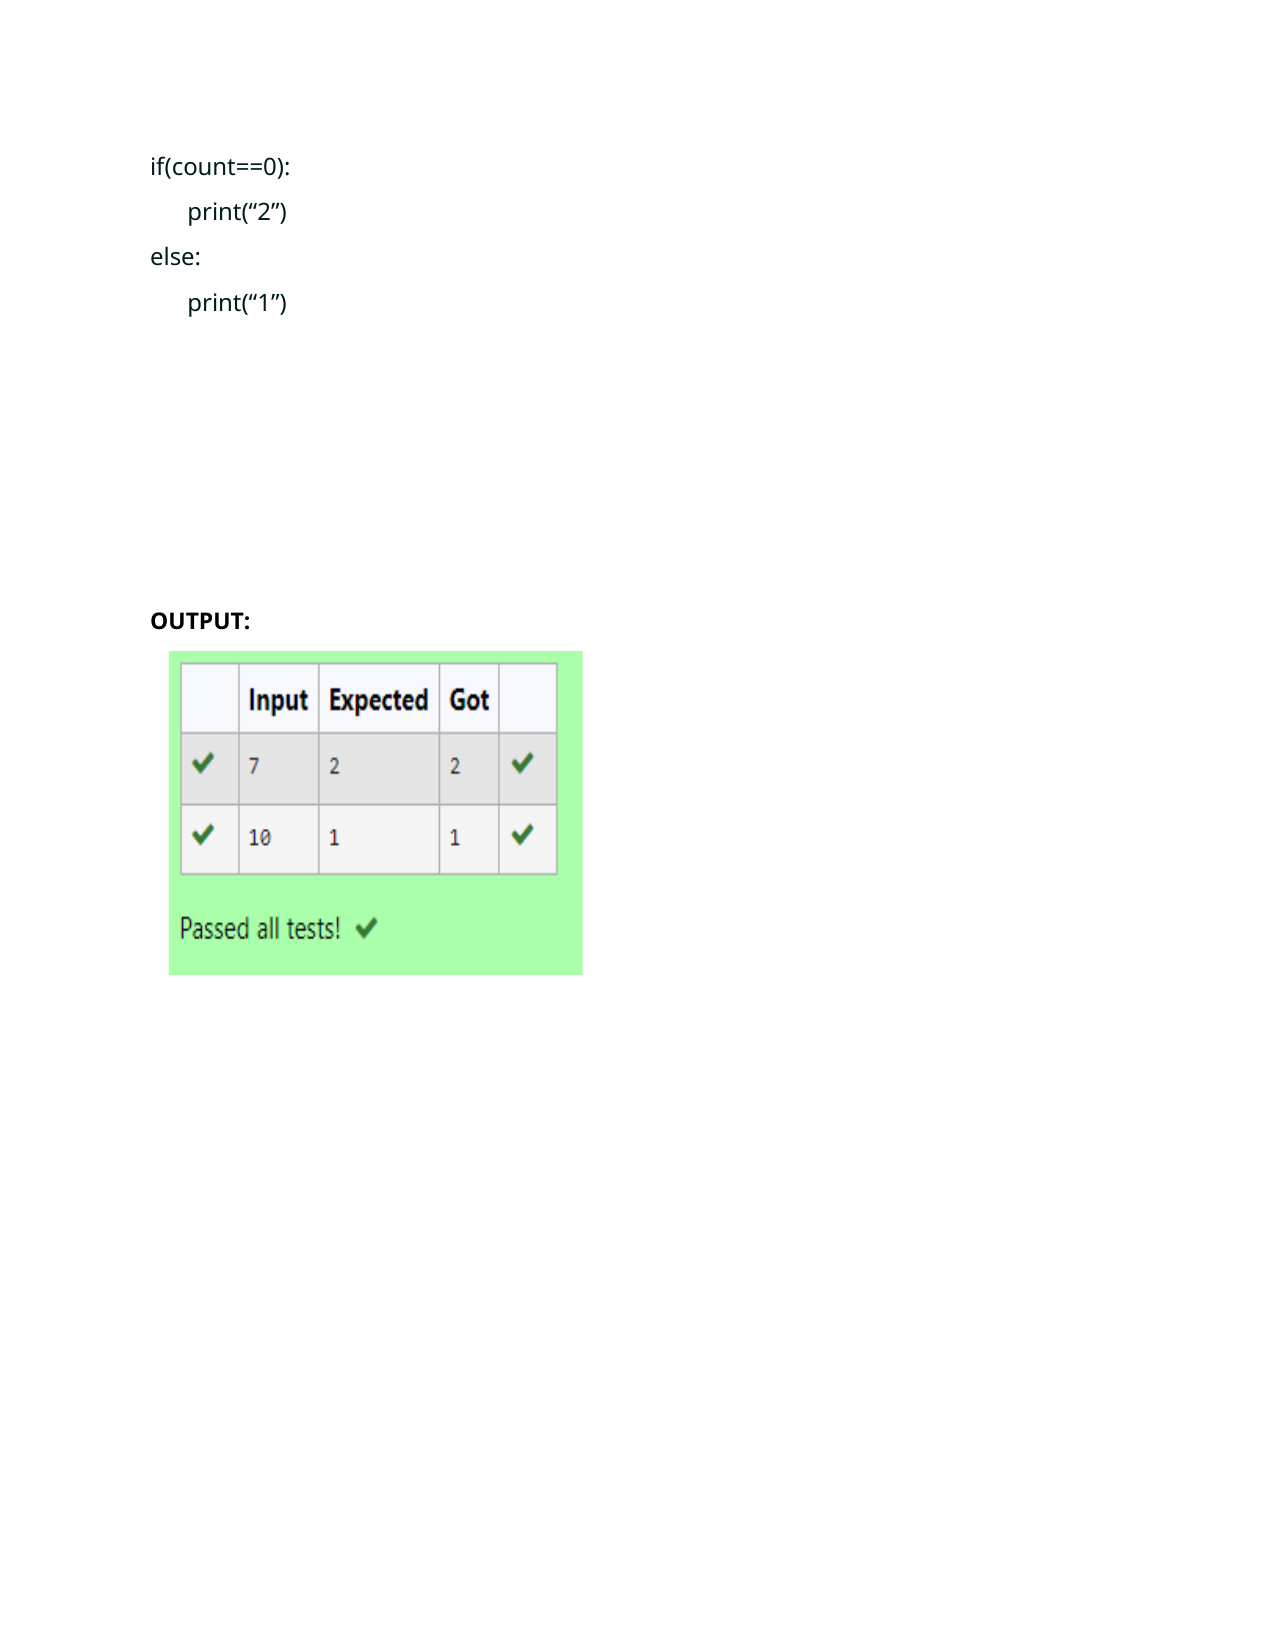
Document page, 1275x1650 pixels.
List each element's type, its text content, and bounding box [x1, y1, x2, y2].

text print(“1”) [150, 285, 1125, 318]
text if(count==0): [150, 150, 1125, 183]
text else: [150, 240, 1125, 273]
picture [168, 651, 583, 975]
text print(“2”) [150, 195, 1125, 228]
text OUTPUT: [150, 605, 1125, 636]
